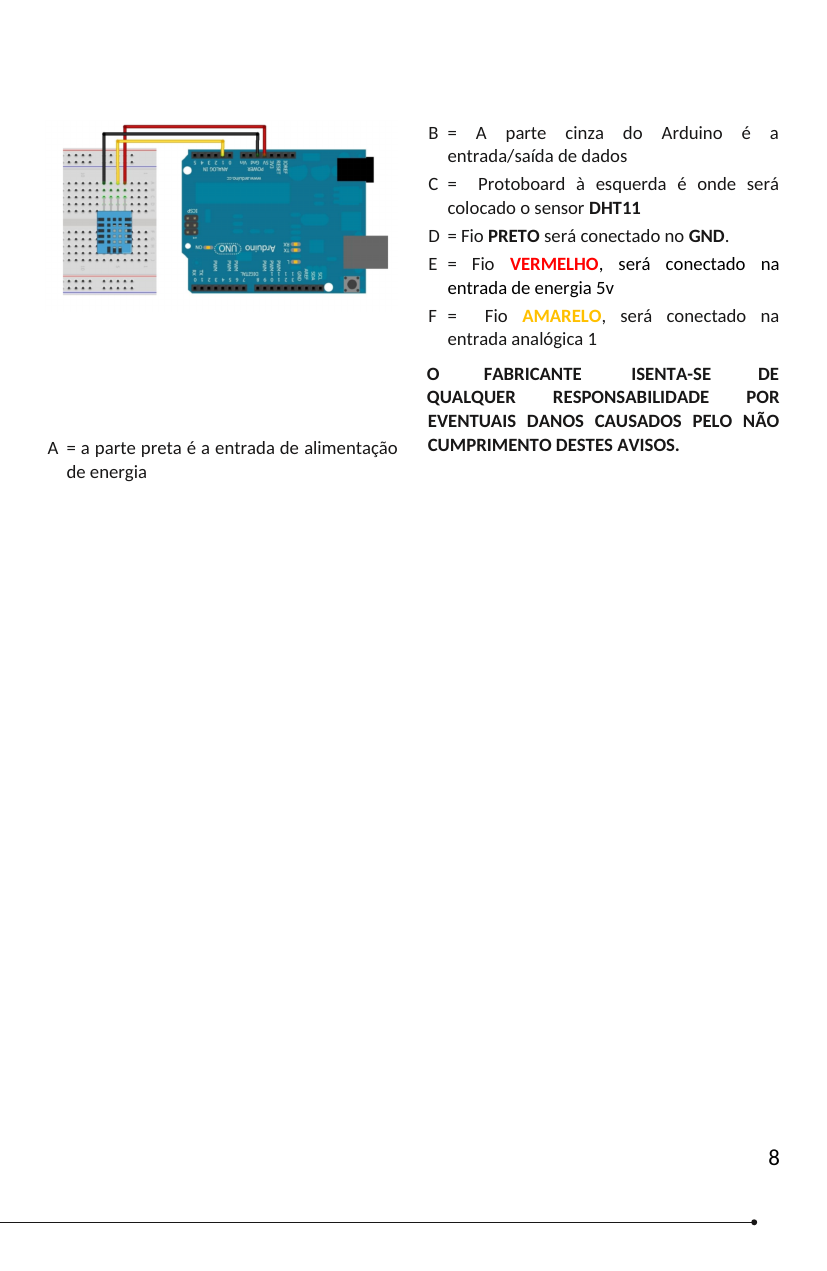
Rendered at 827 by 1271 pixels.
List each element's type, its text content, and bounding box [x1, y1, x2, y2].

list = Fio AMARELO, será conectado na entrada analógica 1 [428, 304, 779, 350]
text QUALQUER RESPONSABILIDADE POR EVENTUAIS DANOS CAUSADOS PELO NÃO CUMPRIMENTO DESTES AVISOS. [427, 386, 779, 456]
list = a parte preta é a entrada de alimentação de energia [47, 436, 399, 483]
list = Fio VERMELHO, será conectado na entrada de energia 5v [428, 252, 779, 299]
picture [46, 121, 398, 312]
list = A parte cinza do Arduino é a entrada/saída de dados [428, 121, 779, 167]
subtitle O FABRICANTE ISENTA-SE DE [427, 362, 779, 385]
list = Protoboard à esquerda é onde será colocado o sensor DHT11 [428, 172, 779, 219]
list = Fio PRETO será conectado no GND. [428, 224, 779, 247]
